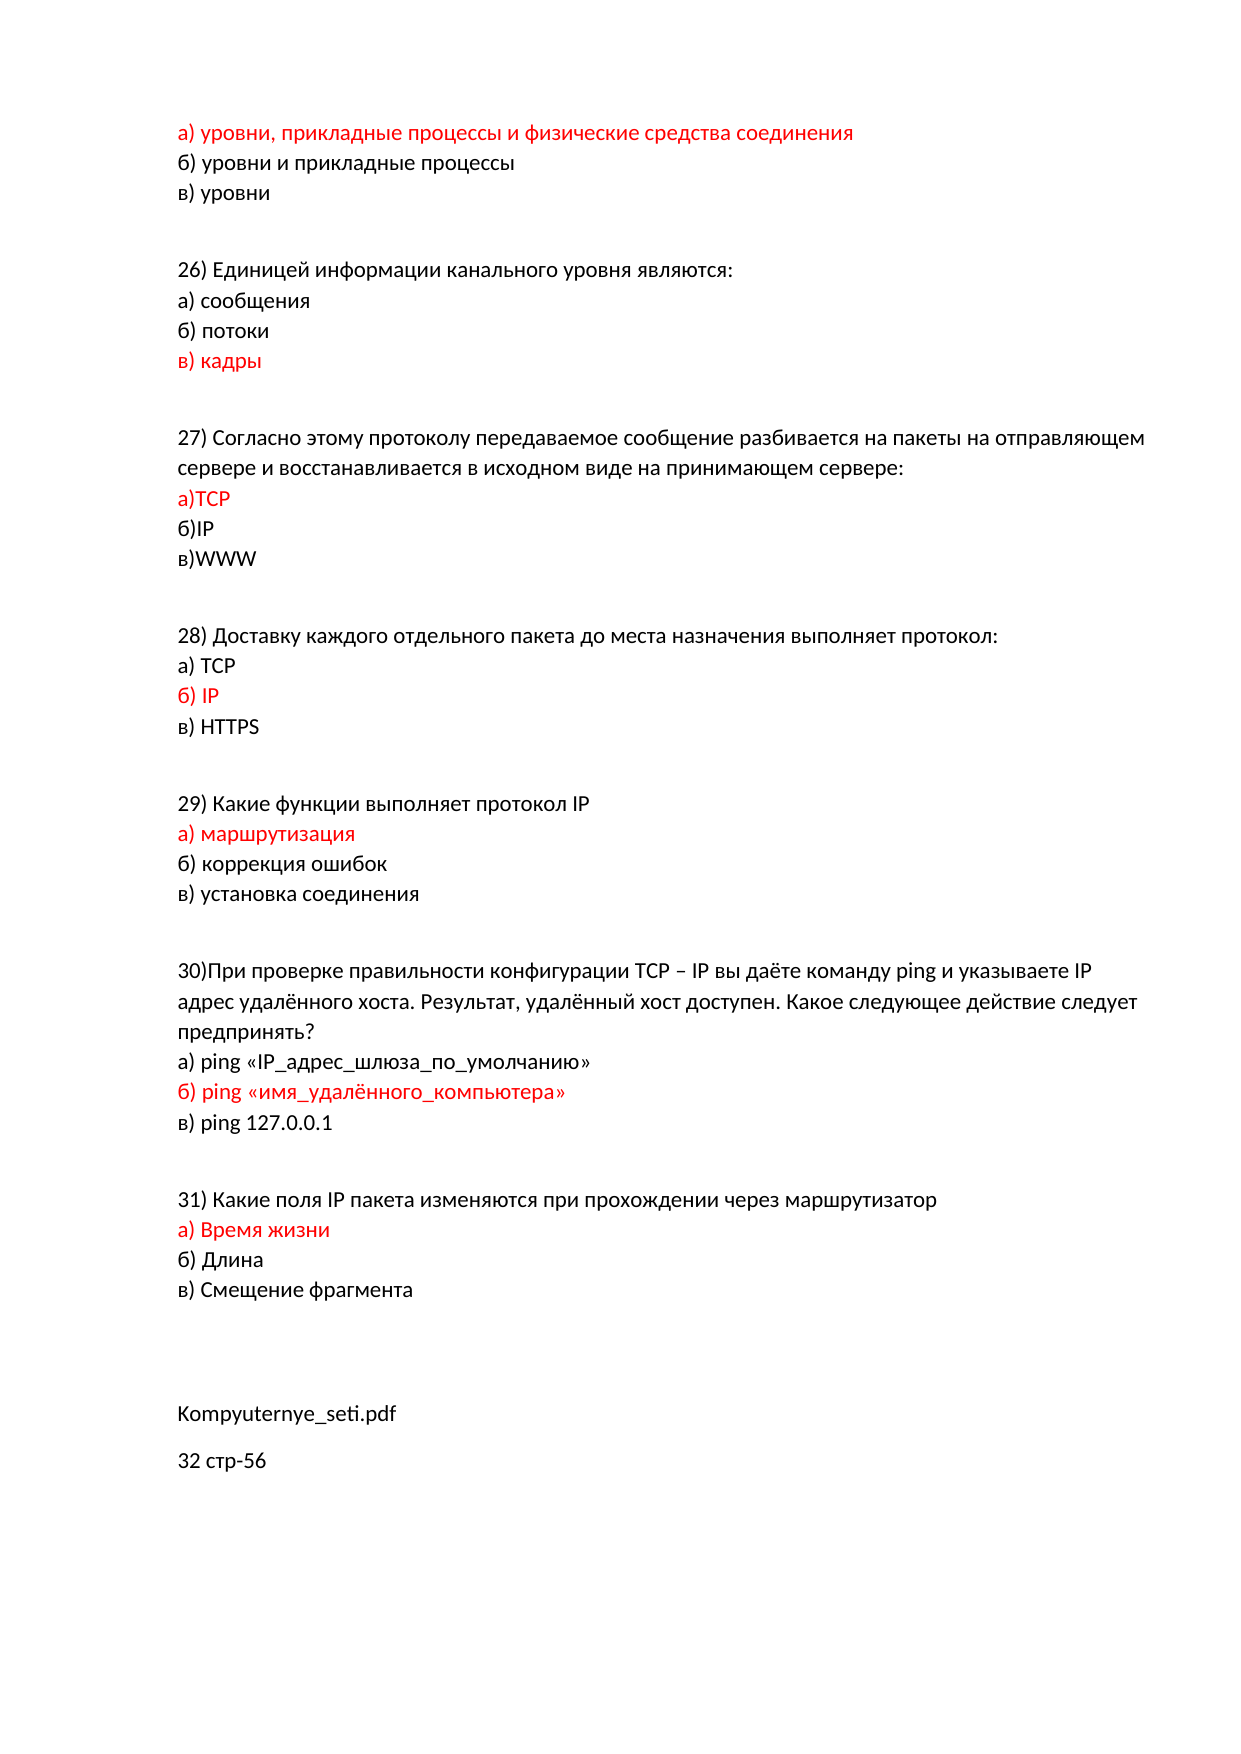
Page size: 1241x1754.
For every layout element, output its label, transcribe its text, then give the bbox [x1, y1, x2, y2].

text 29) Какие функции выполняет протокол IP а) маршрутизация б) коррекция ошибок в) установка соединения [177, 759, 1152, 908]
text 27) Согласно этому протоколу передаваемое сообщение разбивается на пакеты на отправляющем сервере и восстанавливается в исходном виде на принимающем сервере: а)TCP б)IP в)WWW [177, 393, 1152, 572]
text 28) Доставку каждого отдельного пакета до места назначения выполняет протокол: а) TCP б) IP в) HTTPS [177, 591, 1152, 740]
text 31) Какие поля IP пакета изменяются при прохождении через маршрутизатор а) Время жизни б) Длина в) Смещение фрагмента [177, 1154, 1152, 1303]
text Kompyuternye_seti.pdf [177, 1369, 1152, 1427]
text 32 стр-56 [177, 1446, 1152, 1474]
text 26) Единицей информации канального уровня являются: а) сообщения б) потоки в) кадры [177, 225, 1152, 374]
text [177, 118, 1152, 207]
text 30)При проверке правильности конфигурации TCP – IP вы даёте команду ping и указываете IP адрес удалённого хоста. Результат, удалённый хост доступен. Какое следующее действие следует предпринять? а) ping «IP_адрес_шлюза_по_умолчанию» б) ping «имя_удалённого_компьютера» в) ping 127.0.0.1 [177, 926, 1152, 1136]
